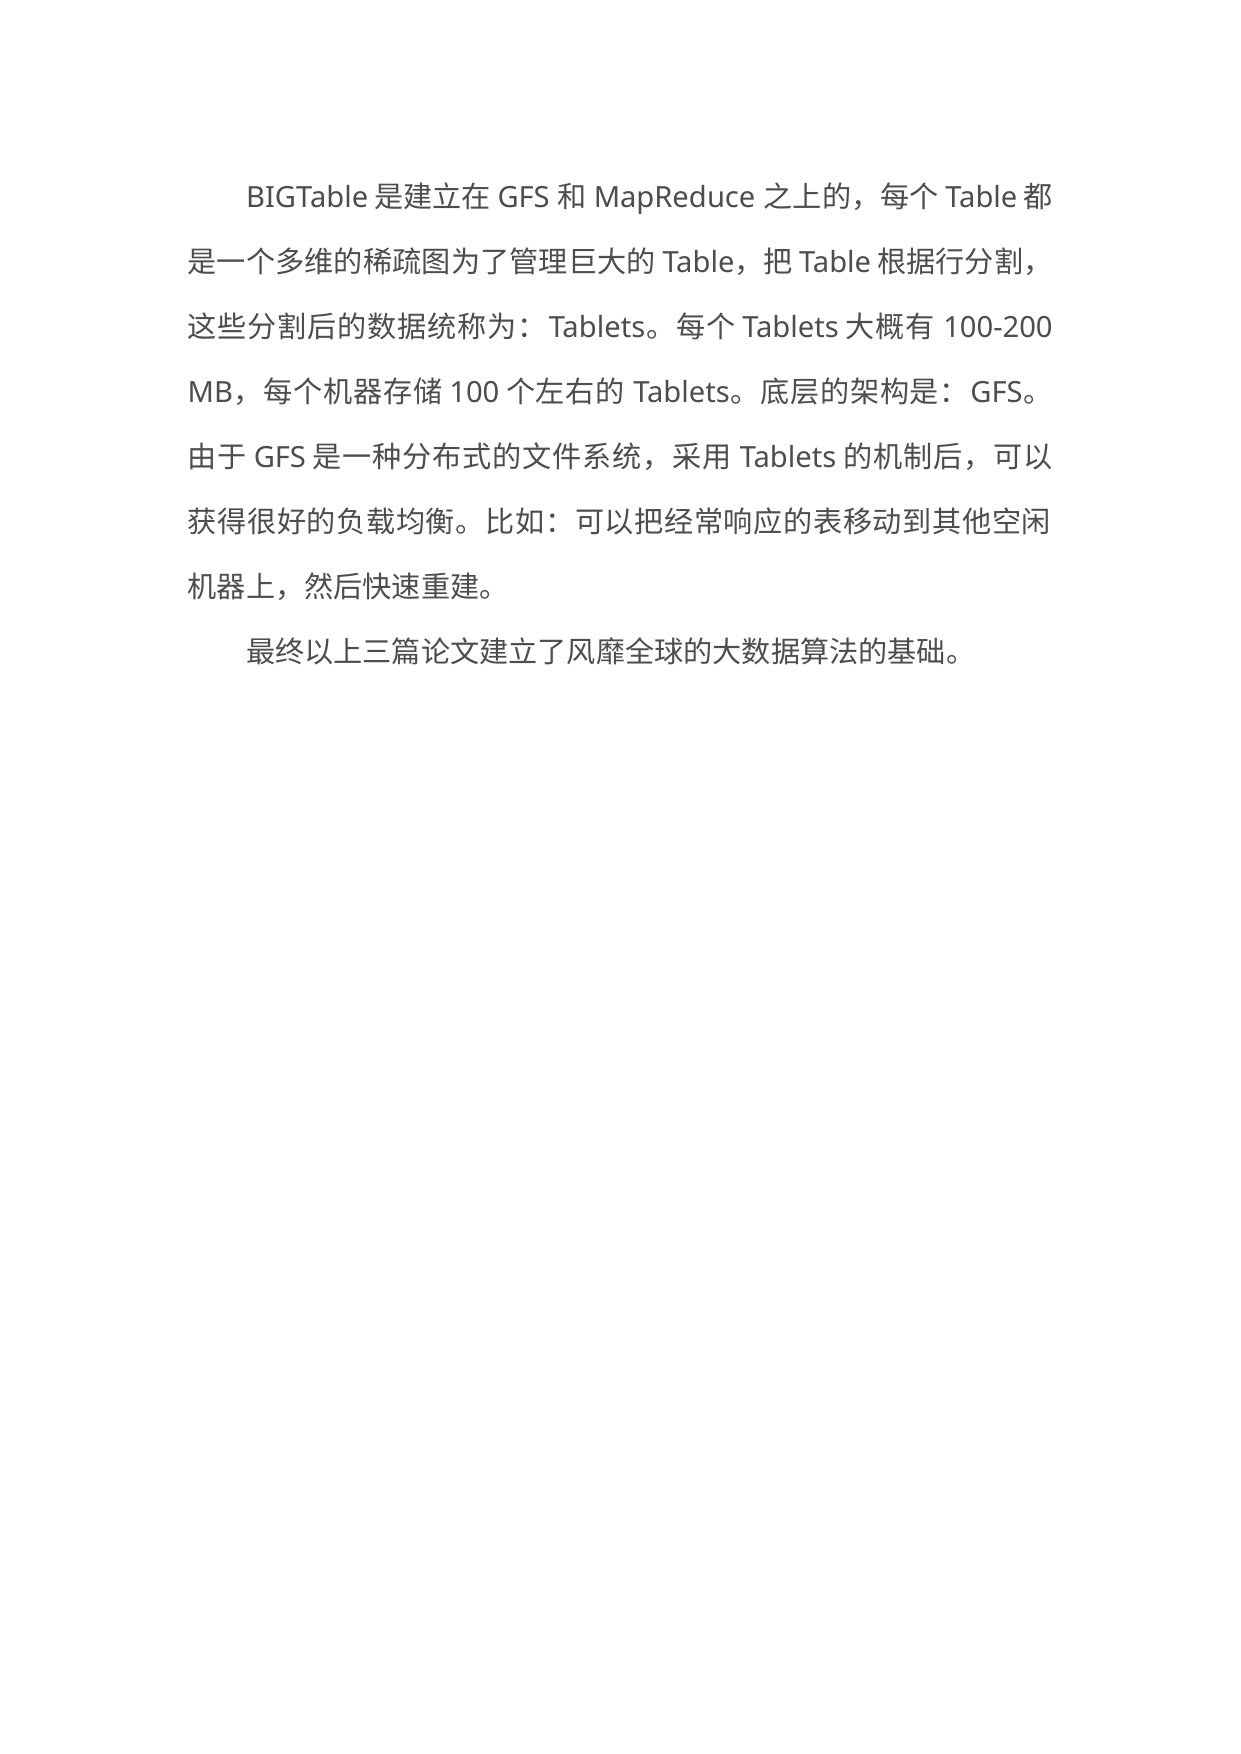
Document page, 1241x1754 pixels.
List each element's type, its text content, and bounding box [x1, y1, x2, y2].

text 最终以上三篇论文建立了风靡全球的大数据算法的基础。 [187, 617, 1053, 682]
text BIGTable是建立在GFS 和 MapReduce 之上的，每个Table都是一个多维的稀疏图为了管理巨大的Table，把Table根据行分割，这些分割后的数据统称为：Tablets。每个Tablets大概有 100-200 MB，每个机器存储100个左右的 Tablets。底层的架构是：GFS。由于GFS是一种分布式的文件系统，采用Tablets的机制后，可以获得很好的负载均衡。比如：可以把经常响应的表移动到其他空闲机器上，然后快速重建。 [187, 162, 1053, 617]
